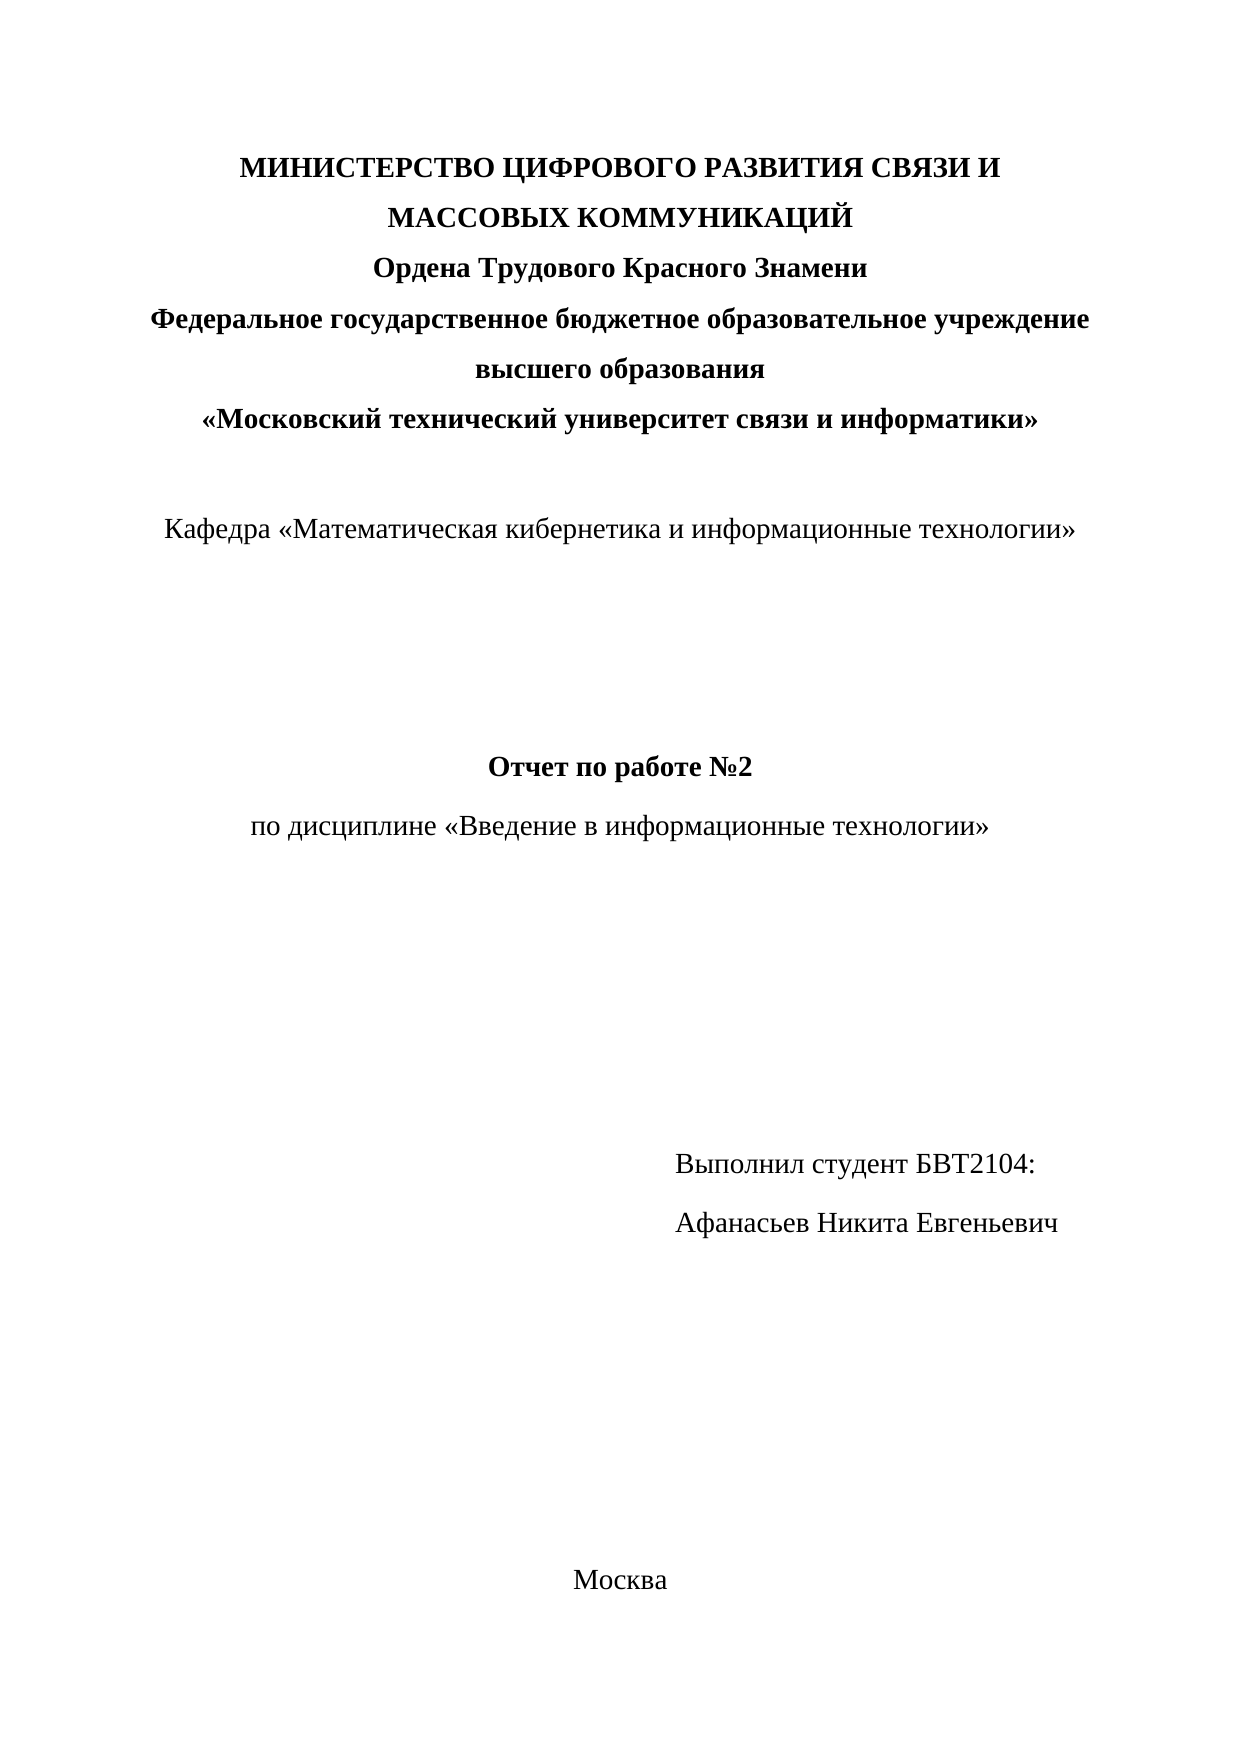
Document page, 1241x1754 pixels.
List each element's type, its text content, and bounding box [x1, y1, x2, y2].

text по дисциплине «Введение в информационные технологии» [150, 808, 1090, 842]
text Ордена Трудового Красного Знамени [150, 251, 1090, 284]
text «Московский технический университет связи и информатики» [150, 402, 1090, 435]
text Выполнил студент БВТ2104: [675, 1146, 1102, 1180]
text Москва [150, 1562, 1090, 1595]
text Федеральное государственное бюджетное образовательное учреждение высшего образования [150, 301, 1090, 385]
text Афанасьев Никита Евгеньевич [675, 1206, 1102, 1239]
text Кафедра «Математическая кибернетика и информационные технологии» [150, 511, 1090, 545]
text МИНИСТЕРСТВО ЦИФРОВОГО РАЗВИТИЯ СВЯЗИ И МАССОВЫХ КОММУНИКАЦИЙ [150, 150, 1090, 234]
text Отчет по работе №2 [150, 749, 1090, 782]
